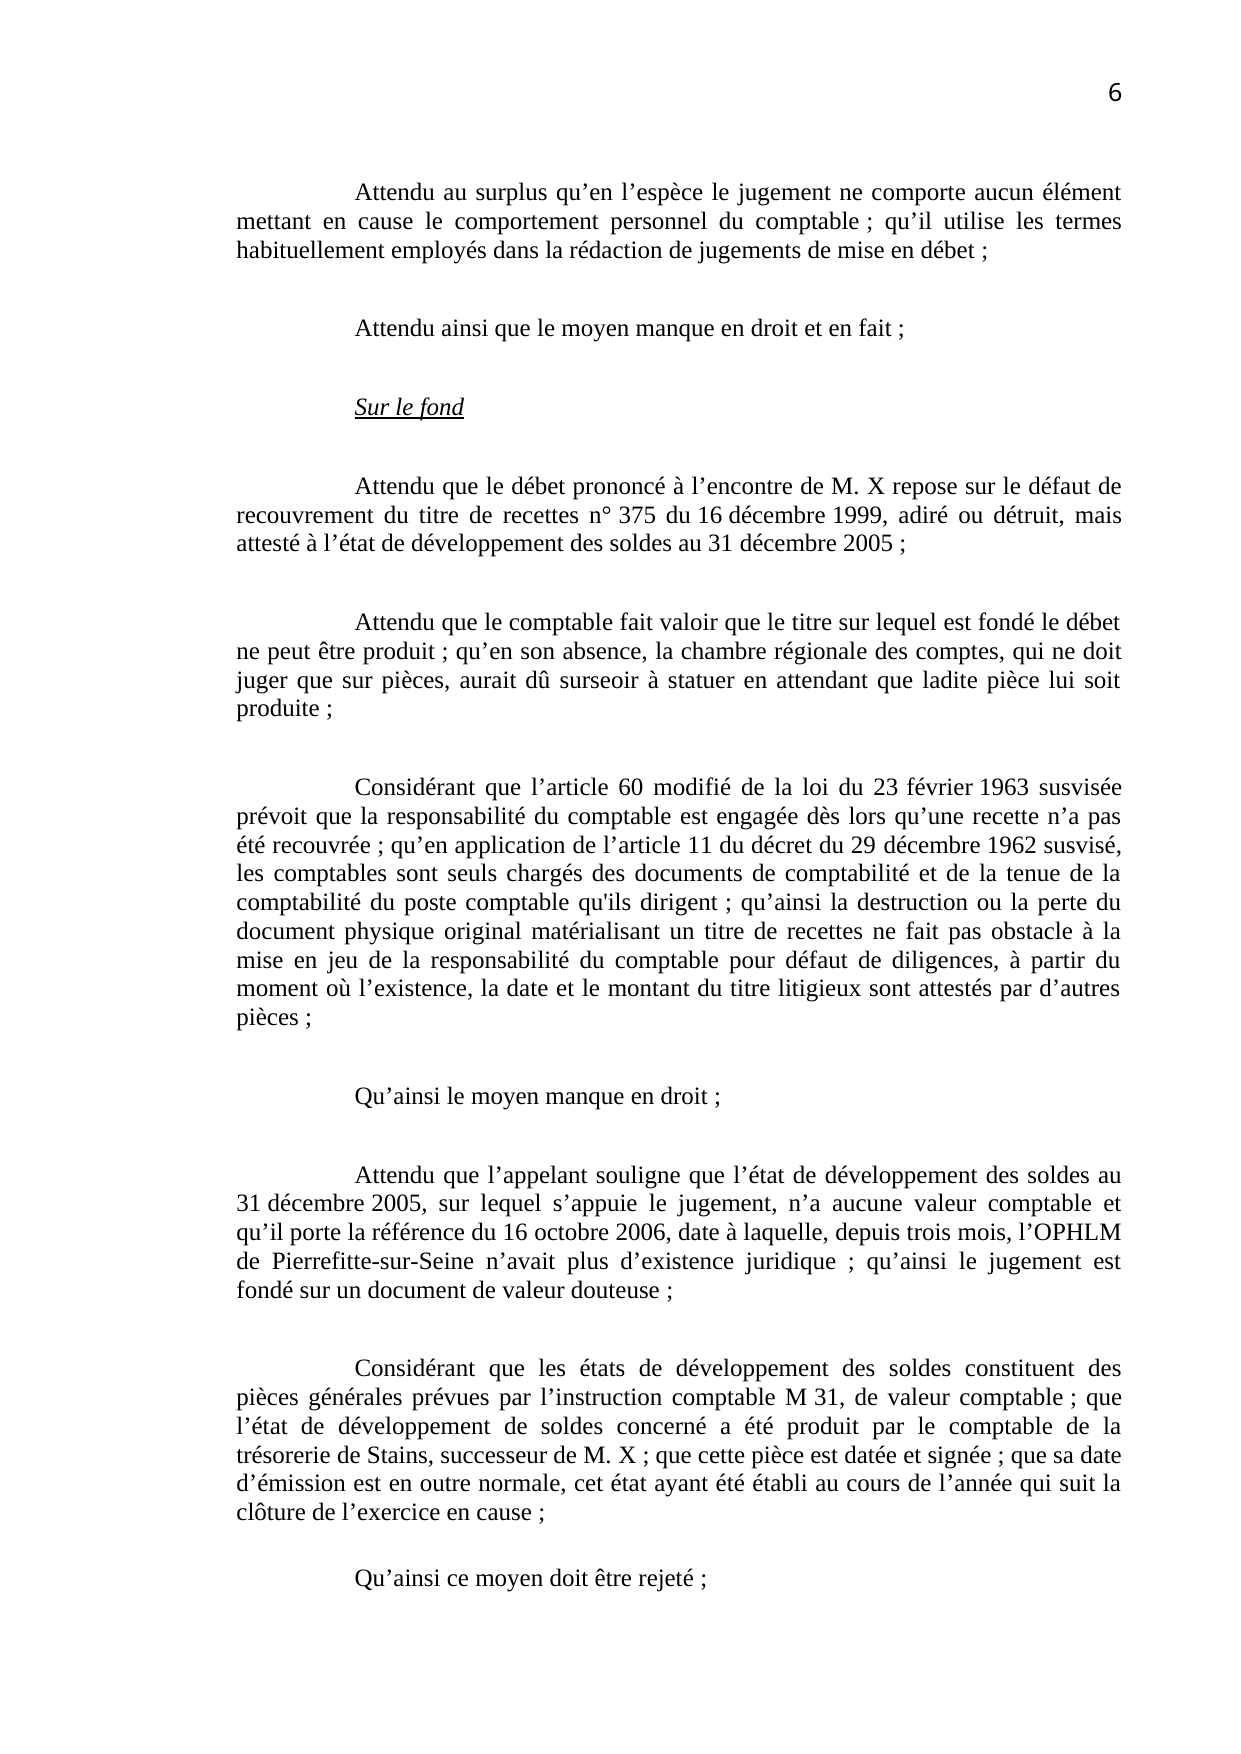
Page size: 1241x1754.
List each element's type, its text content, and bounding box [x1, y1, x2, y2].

text Attendu que le débet prononcé à l’encontre de M. X repose sur le défaut de recouvrement du titre de recettes n° 375 du 16 décembre 1999, adiré ou détruit, mais attesté à l’état de développement des soldes au 31 décembre 2005 ; [236, 471, 1122, 557]
text Qu’ainsi le moyen manque en droit ; [236, 1081, 1122, 1110]
text Attendu que le comptable fait valoir que le titre sur lequel est fondé le débet ne peut être produit ; qu’en son absence, la chambre régionale des comptes, qui ne doit juger que sur pièces, aurait dû surseoir à statuer en attendant que ladite pièce lui soit produite ; [236, 607, 1122, 722]
text Attendu au surplus qu’en l’espèce le jugement ne comporte aucun élément mettant en cause le comportement personnel du comptable ; qu’il utilise les termes habituellement employés dans la rédaction de jugements de mise en débet ; [236, 177, 1122, 263]
text Sur le fond [236, 392, 1122, 421]
text Considérant que l’article 60 modifié de la loi du 23 février 1963 susvisée prévoit que la responsabilité du comptable est engagée dès lors qu’une recette n’a pas été recouvrée ; qu’en application de l’article 11 du décret du 29 décembre 1962 susvisé, les comptables sont seuls chargés des documents de comptabilité et de la tenue de la comptabilité du poste comptable qu'ils dirigent ; qu’ainsi la destruction ou la perte du document physique original matérialisant un titre de recettes ne fait pas obstacle à la mise en jeu de la responsabilité du comptable pour défaut de diligences, à partir du moment où l’existence, la date et le montant du titre litigieux sont attestés par d’autres pièces ; [236, 772, 1122, 1031]
text Attendu ainsi que le moyen manque en droit et en fait ; [236, 313, 1122, 342]
text Attendu que l’appelant souligne que l’état de développement des soldes au 31 décembre 2005, sur lequel s’appuie le jugement, n’a aucune valeur comptable et qu’il porte la référence du 16 octobre 2006, date à laquelle, depuis trois mois, l’OPHLM de Pierrefitte-sur-Seine n’avait plus d’existence juridique ; qu’ainsi le jugement est fondé sur un document de valeur douteuse ; [236, 1160, 1122, 1303]
text Considérant que les états de développement des soldes constituent des pièces générales prévues par l’instruction comptable M 31, de valeur comptable ; que l’état de développement de soldes concerné a été produit par le comptable de la trésorerie de Stains, successeur de M. X ; que cette pièce est datée et signée ; que sa date d’émission est en outre normale, cet état ayant été établi au cours de l’année qui suit la clôture de l’exercice en cause ; [236, 1353, 1122, 1526]
text Qu’ainsi ce moyen doit être rejeté ; [236, 1563, 1122, 1592]
